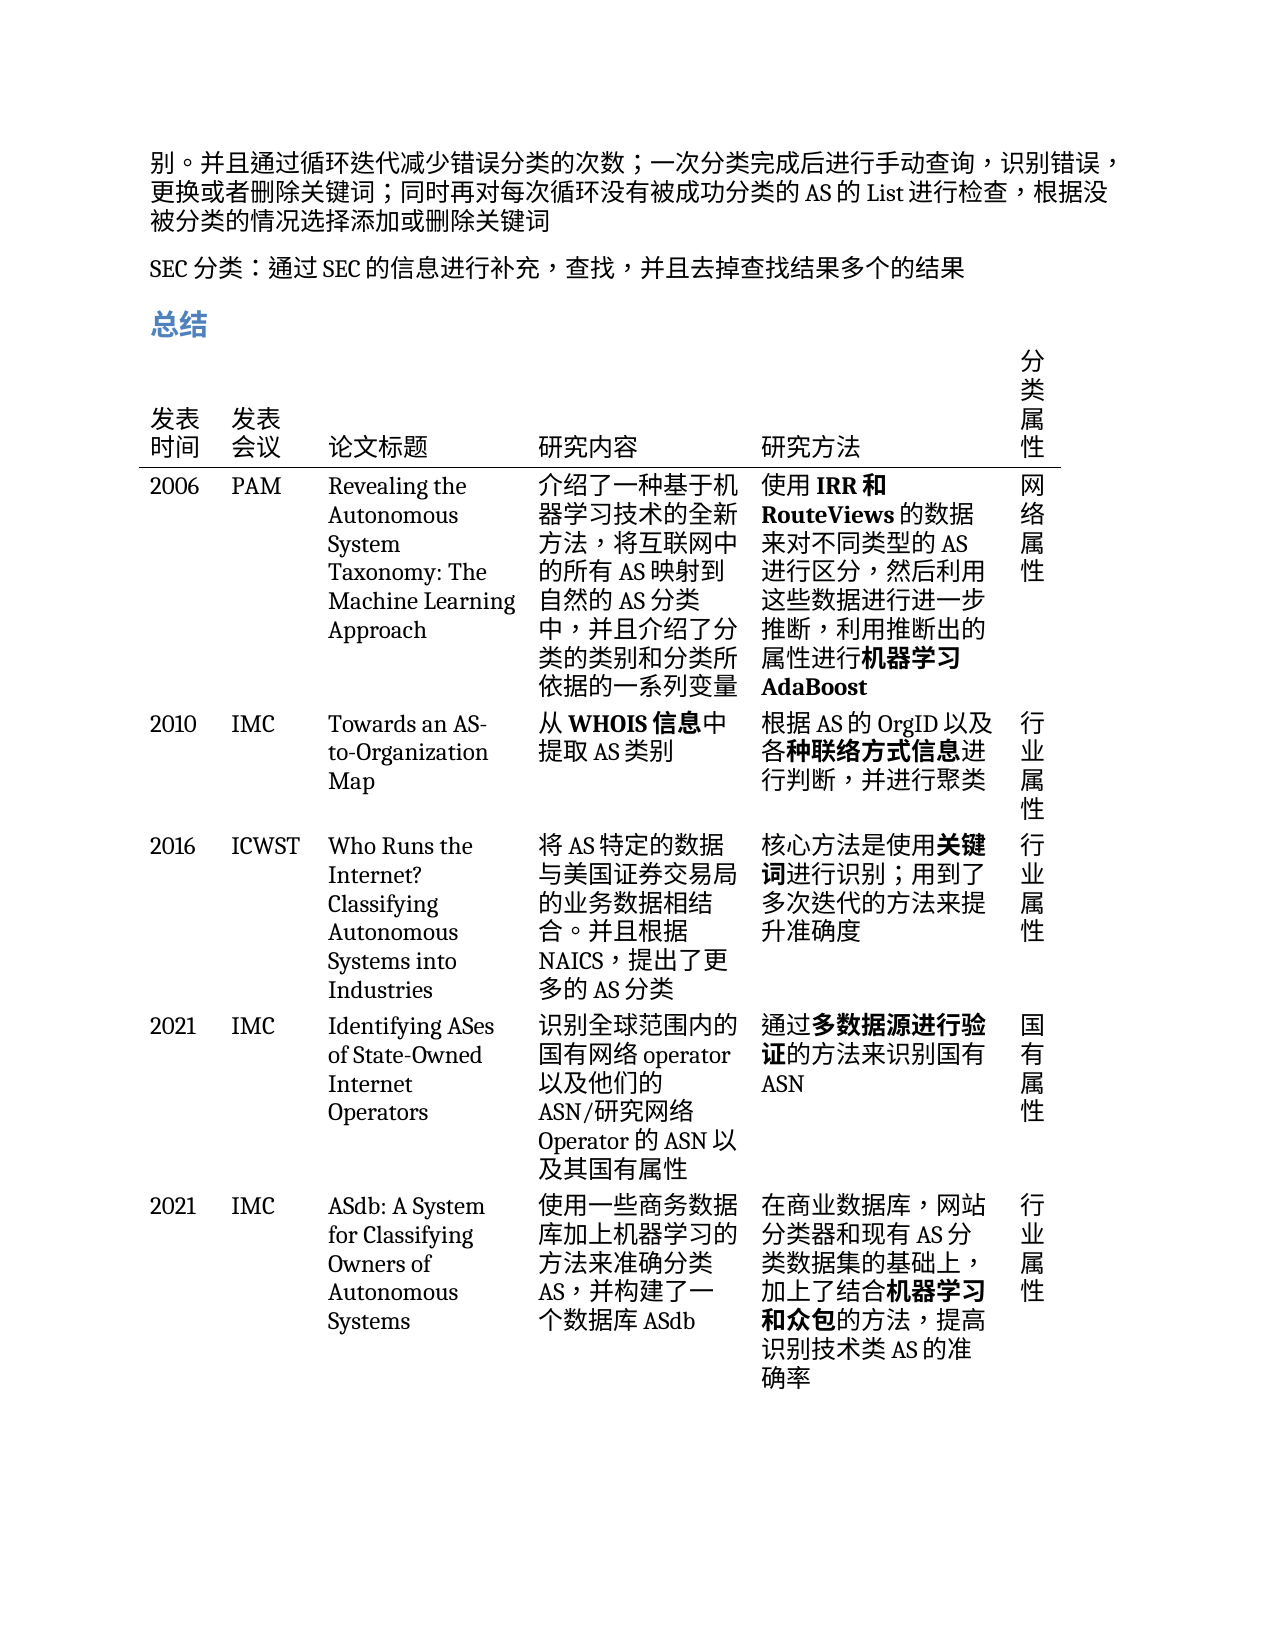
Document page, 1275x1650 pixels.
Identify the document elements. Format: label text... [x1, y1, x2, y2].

table_cell IMC [220, 1008, 317, 1188]
table_cell 使用IRR和RouteViews的数据来对不同类型的AS进行区分，然后利用这些数据进行进一步推断，利用推断出的属性进行机器学习AdaBoost [750, 468, 1008, 706]
table_header 研究内容 [527, 344, 750, 467]
table_cell 识别全球范围内的国有网络operator以及他们的ASN/研究网络Operator的ASN以及其国有属性 [527, 1008, 750, 1188]
table_cell 2006 [139, 468, 220, 706]
table_cell 根据AS的OrgID以及各种联络方式信息进行判断，并进行聚类 [750, 706, 1008, 828]
table_cell 行业属性 [1009, 828, 1061, 1008]
table_cell 使用一些商务数据库加上机器学习的方法来准确分类AS，并构建了一个数据库ASdb [527, 1188, 750, 1397]
table_header 研究方法 [750, 344, 1008, 467]
table_cell IMC [220, 1188, 317, 1397]
table_cell 网络属性 [1009, 468, 1061, 706]
table_cell 2021 [139, 1188, 220, 1397]
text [150, 150, 1125, 236]
table_cell 行业属性 [1009, 1188, 1061, 1397]
table_cell PAM [220, 468, 317, 706]
table_cell 从WHOIS信息中提取AS类别 [527, 706, 750, 828]
table_header 发表时间 [139, 344, 220, 467]
table_cell 通过多数据源进行验证的方法来识别国有ASN [750, 1008, 1008, 1188]
table_cell 2021 [139, 1008, 220, 1188]
table_cell ICWST [220, 828, 317, 1008]
table_cell Identifying ASes of State-Owned Internet Operators [317, 1008, 527, 1188]
table_header 论文标题 [317, 344, 527, 467]
table_cell 国有属性 [1009, 1008, 1061, 1188]
table_cell Who Runs the Internet? Classifying Autonomous Systems into Industries [317, 828, 527, 1008]
table_cell 2010 [139, 706, 220, 828]
table_cell Towards an AS-to-Organization Map [317, 706, 527, 828]
table_cell 核心方法是使用关键词进行识别；用到了多次迭代的方法来提升准确度 [750, 828, 1008, 1008]
table_cell 将AS特定的数据与美国证券交易局的业务数据相结合。并且根据NAICS，提出了更多的AS分类 [527, 828, 750, 1008]
table_cell IMC [220, 706, 317, 828]
table_cell 2016 [139, 828, 220, 1008]
text SEC分类：通过SEC的信息进行补充，查找，并且去掉查找结果多个的结果 [150, 255, 1125, 284]
table_cell ASdb: A System for Classifying Owners of Autonomous Systems [317, 1188, 527, 1397]
table_cell 行业属性 [1009, 706, 1061, 828]
table_cell 介绍了一种基于机器学习技术的全新方法，将互联网中的所有 AS 映射到自然的 AS 分类中，并且介绍了分类的类别和分类所依据的一系列变量 [527, 468, 750, 706]
table_header 分类属性 [1009, 344, 1061, 467]
table_header 发表会议 [220, 344, 317, 467]
table_cell Revealing the Autonomous System Taxonomy: The Machine Learning Approach [317, 468, 527, 706]
table_cell 在商业数据库，网站分类器和现有AS分类数据集的基础上，加上了结合机器学习和众包的方法，提高识别技术类AS的准确率 [750, 1188, 1008, 1397]
subtitle 总结 [150, 304, 1125, 344]
